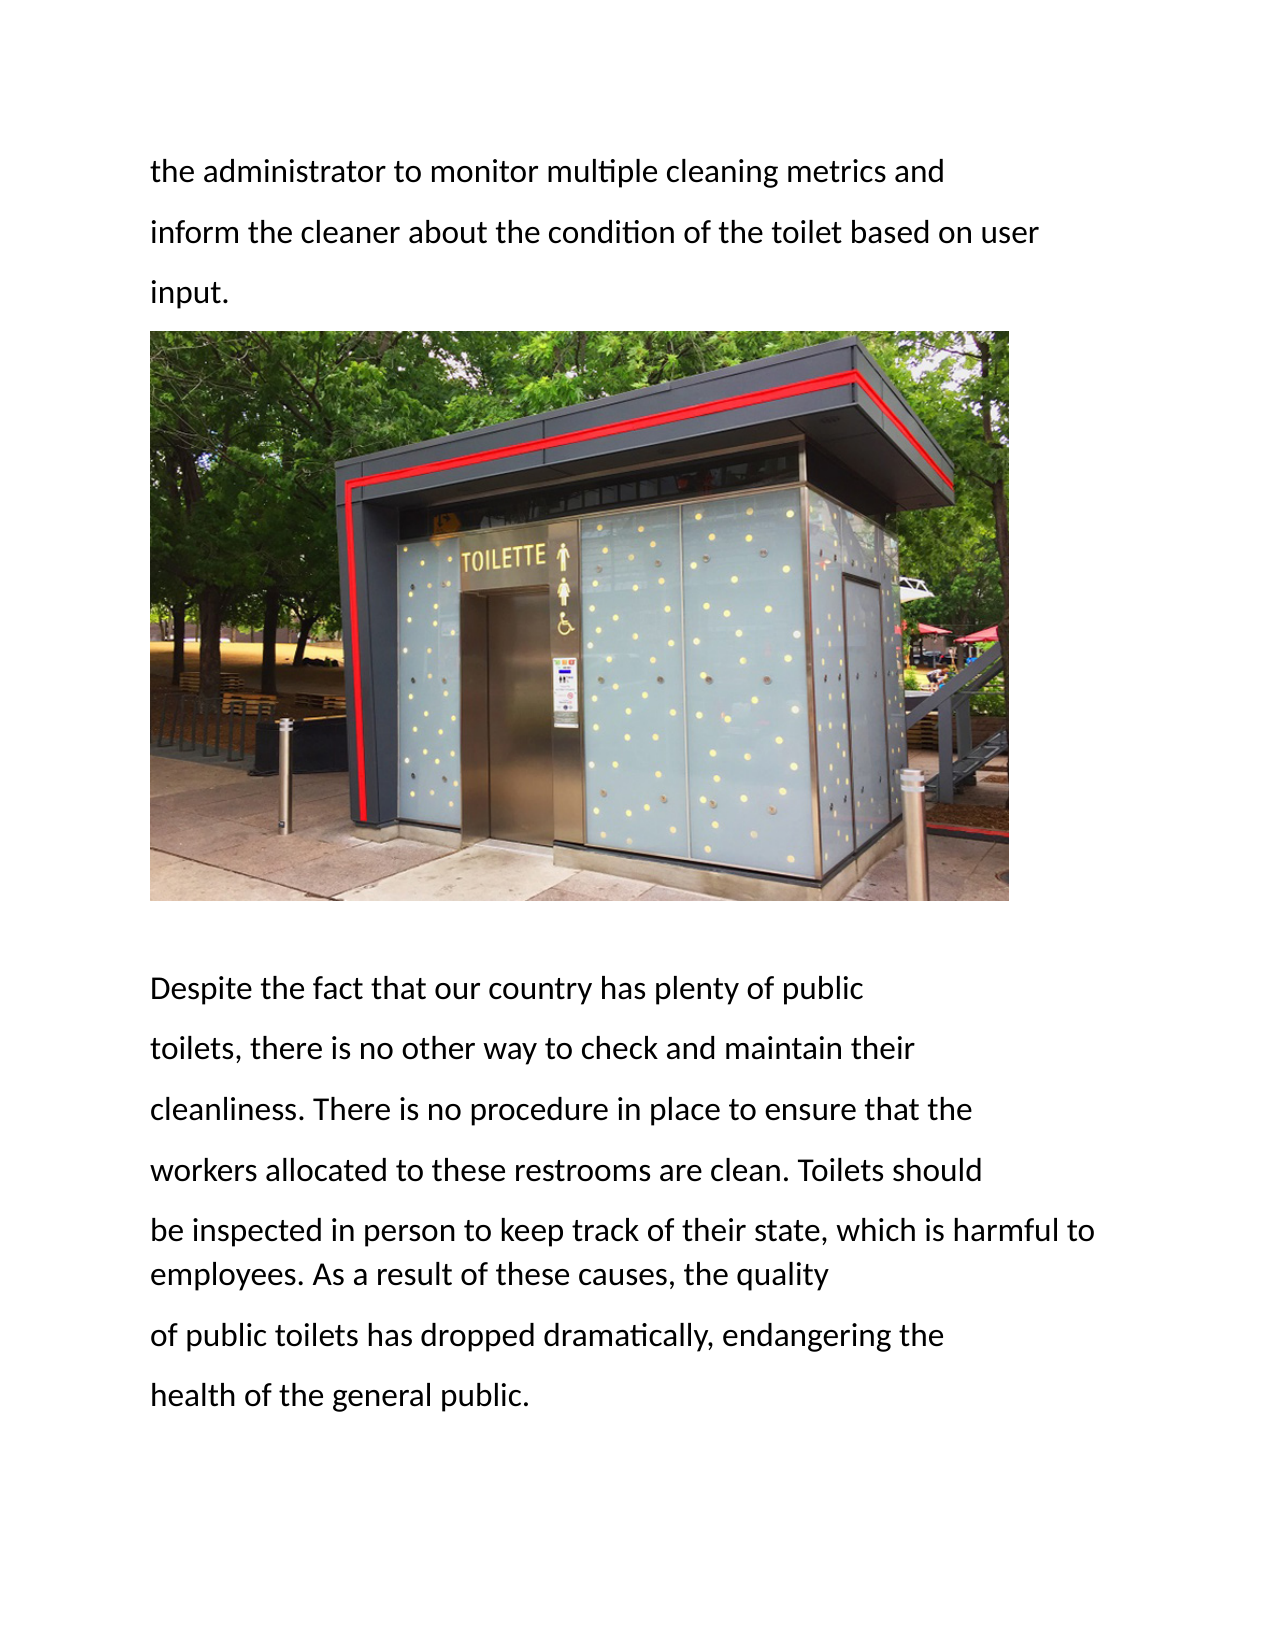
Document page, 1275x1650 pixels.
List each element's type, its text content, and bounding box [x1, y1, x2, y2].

text health of the general public. [150, 1374, 1125, 1415]
text toilets, there is no other way to check and maintain their [150, 1027, 1125, 1068]
text of public toilets has dropped dramatically, endangering the [150, 1314, 1125, 1354]
text input. [150, 271, 1125, 312]
text inform the cleaner about the condition of the toilet based on user [150, 211, 1125, 251]
text cleanliness. There is no procedure in place to ensure that the [150, 1088, 1125, 1129]
text workers allocated to these restrooms are clean. Toilets should [150, 1149, 1125, 1189]
text be inspected in person to keep track of their state, which is harmful to employees. As a result of these causes, the quality [150, 1209, 1125, 1294]
text Despite the fact that our country has plenty of public [150, 967, 1125, 1007]
picture [150, 331, 1009, 901]
text the administrator to monitor multiple cleaning metrics and [150, 150, 1125, 191]
